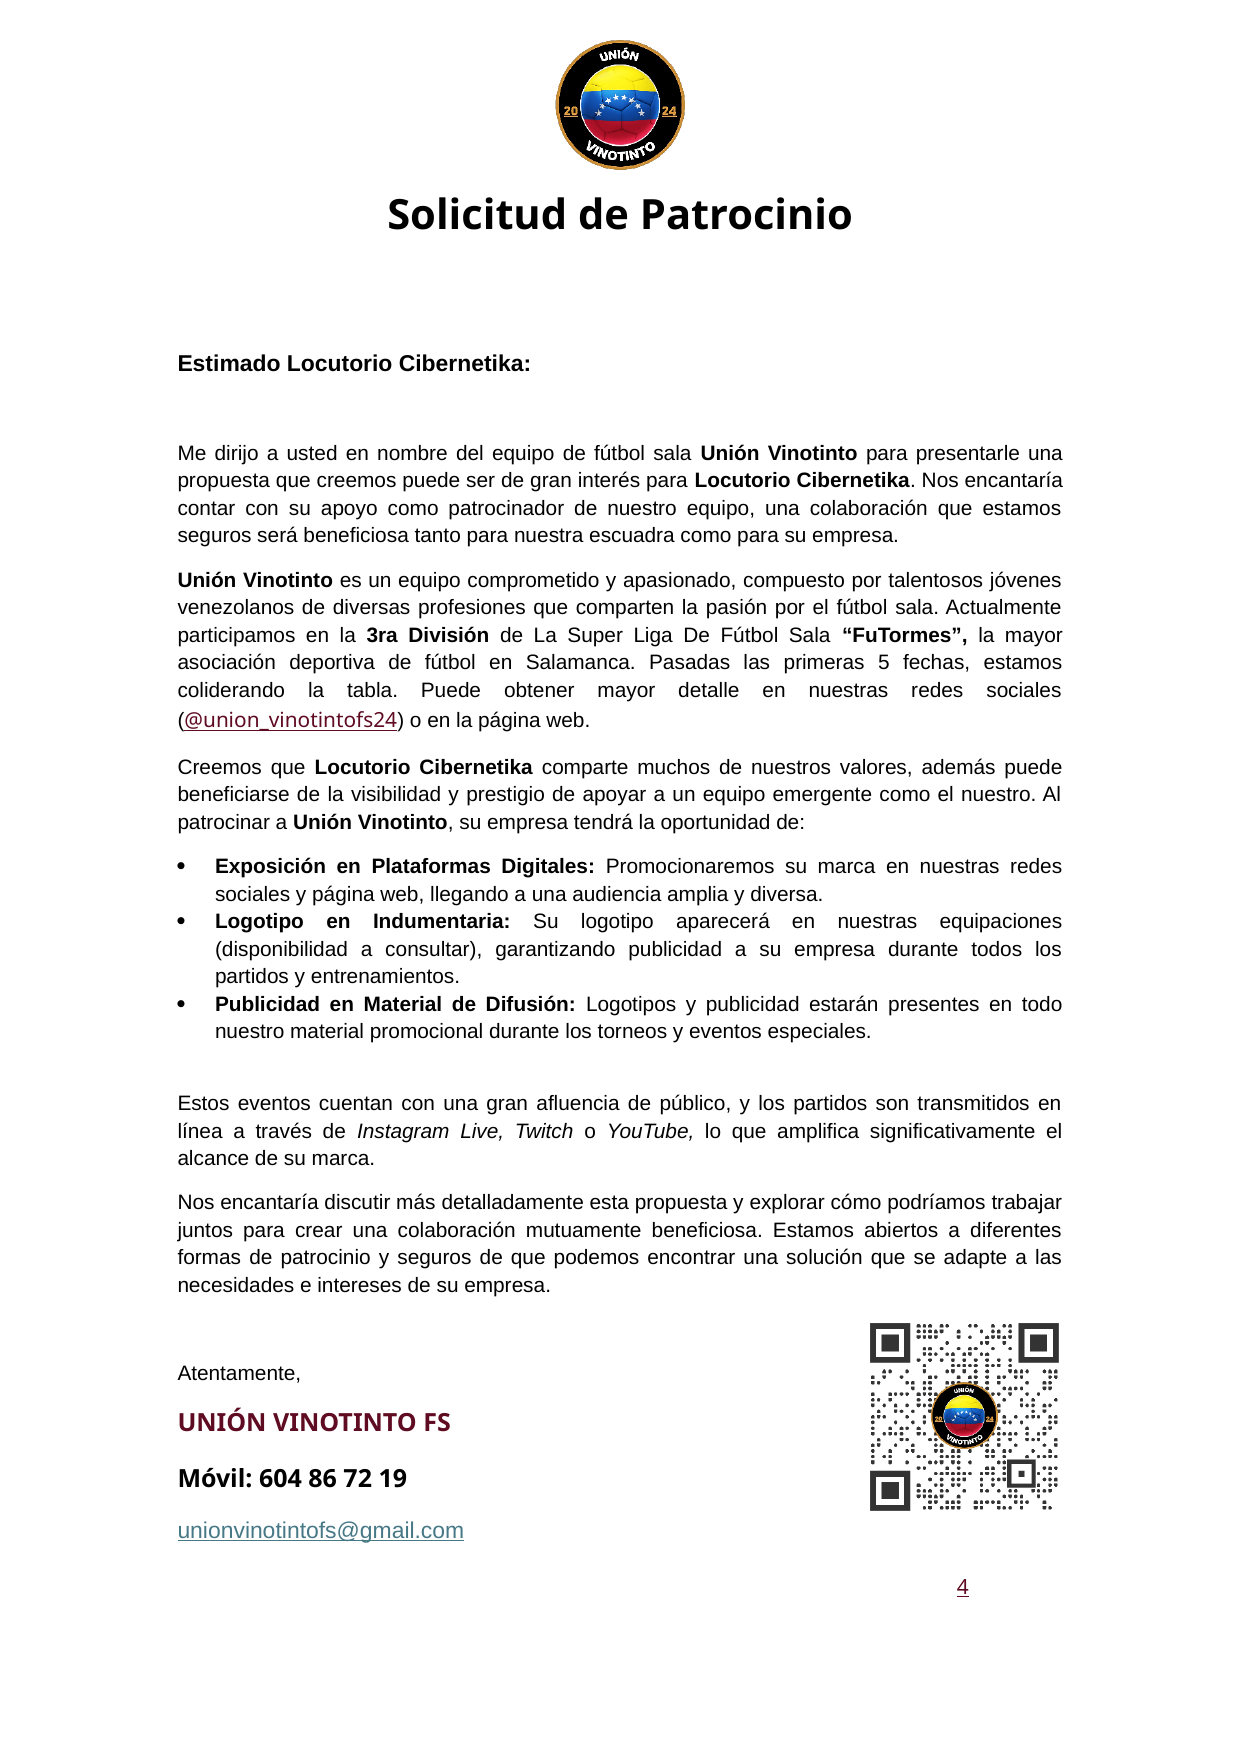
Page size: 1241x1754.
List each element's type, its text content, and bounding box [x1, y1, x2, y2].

text Creemos que Locutorio Cibernetika comparte muchos de nuestros valores, además puede beneficiarse de la visibilidad y prestigio de apoyar a un equipo emergente como el nuestro. Al patrocinar a Unión Vinotinto, su empresa tendrá la oportunidad de: [177, 755, 1063, 834]
picture [545, 36, 695, 177]
text Atentamente, [177, 1361, 1063, 1385]
text Estos eventos cuentan con una gran afluencia de público, y los partidos son transmitidos en línea a través de Instagram Live, Twitch o YouTube, lo que amplifica significativamente el alcance de su marca. [177, 1091, 1063, 1170]
text Unión Vinotinto es un equipo comprometido y apasionado, compuesto por talentosos jóvenes venezolanos de diversas profesiones que comparten la pasión por el fútbol sala. Actualmente participamos en la 3ra División de La Super Liga De Fútbol Sala “FuTormes”, la mayor asociación deportiva de fútbol en Salamanca. Pasadas las primeras 5 fechas, estamos coliderando la tabla. Puede obtener mayor detalle en nuestras redes sociales (@union_vinotintofs24) o en la página web. [177, 567, 1063, 734]
subtitle Solicitud de Patrocinio [177, 185, 1063, 242]
text Móvil: 604 86 72 19 [177, 1461, 1063, 1495]
list Exposición en Plataformas Digitales: Promocionaremos su marca en nuestras redes sociales y página web, llegando a una audiencia amplia y diversa. [177, 854, 1063, 906]
picture [864, 1439, 1063, 1461]
list Publicidad en Material de Difusión: Logotipos y publicidad estarán presentes en todo nuestro material promocional durante los torneos y eventos especiales. [177, 992, 1063, 1043]
text Estimado Locutorio Cibernetika: [177, 350, 1063, 376]
text Nos encantaría discutir más detalladamente esta propuesta y explorar cómo podríamos trabajar juntos para crear una colaboración mutuamente beneficiosa. Estamos abiertos a diferentes formas de patrocinio y seguros de que podemos encontrar una solución que se adapte a las necesidades e intereses de su empresa. [177, 1190, 1063, 1297]
text UNIÓN VINOTINTO FS [177, 1405, 1063, 1439]
text Me dirijo a usted en nombre del equipo de fútbol sala Unión Vinotinto para presentarle una propuesta que creemos puede ser de gran interés para Locutorio Cibernetika. Nos encantaría contar con su apoyo como patrocinador de nuestro equipo, una colaboración que estamos seguros será beneficiosa tanto para nuestra escuadra como para su empresa. [177, 441, 1063, 547]
picture [864, 1385, 1063, 1405]
picture [864, 1495, 1063, 1516]
list Logotipo en Indumentaria: Su logotipo aparecerá en nuestras equipaciones (disponibilidad a consultar), garantizando publicidad a su empresa durante todos los partidos y entrenamientos. [177, 909, 1063, 988]
text unionvinotintofs@gmail.com [177, 1517, 1063, 1543]
picture [864, 1317, 1063, 1361]
